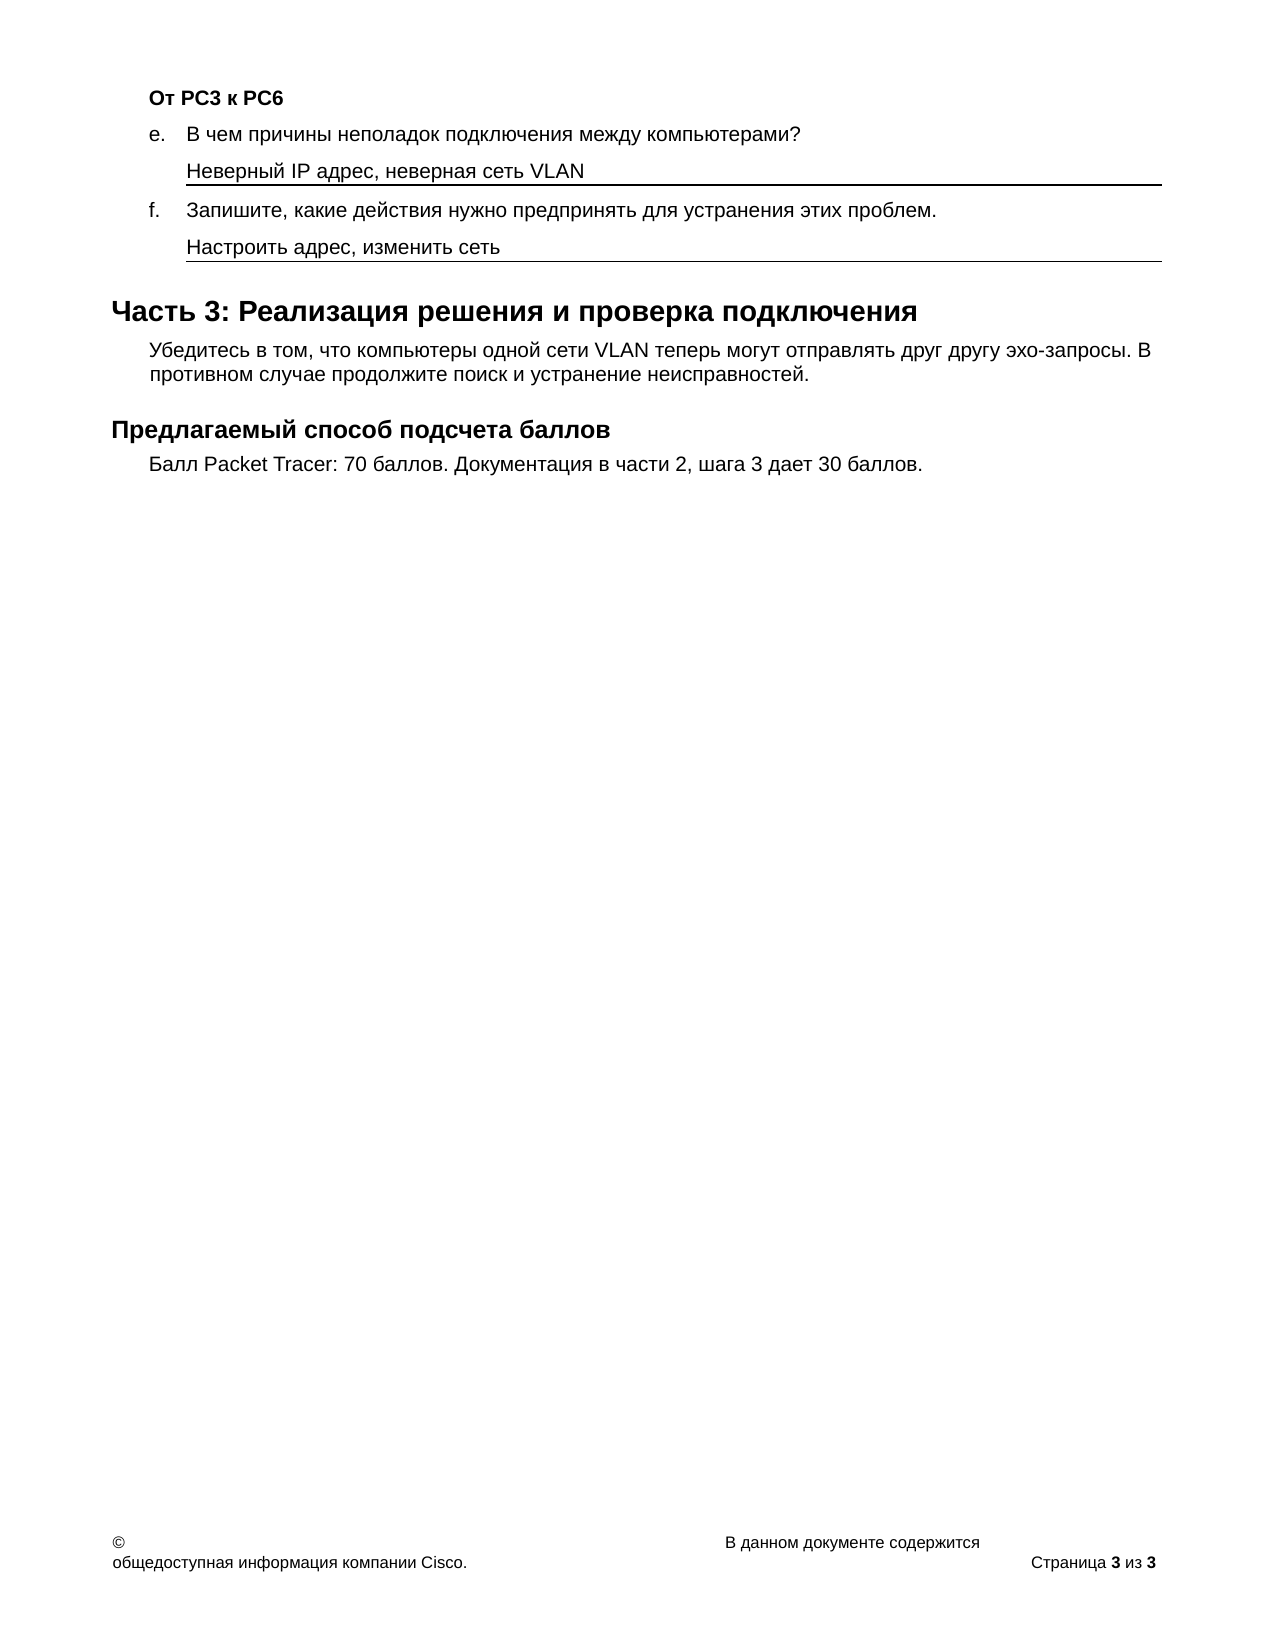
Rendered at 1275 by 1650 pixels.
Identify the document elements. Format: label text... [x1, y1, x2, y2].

text Балл Packet Tracer: 70 баллов. Документация в части 2, шага 3 дает 30 баллов. [148, 452, 1159, 476]
text От PC3 к PC6 [148, 86, 1161, 109]
list Запишите, какие действия нужно предпринять для устранения этих проблем. [148, 198, 1159, 222]
subtitle Часть 3: Реализация решения и проверка подключения [111, 294, 1148, 328]
text Неверный IP адрес, неверная сеть VLAN [186, 158, 1162, 184]
list В чем причины неполадок подключения между компьютерами? [148, 122, 1159, 146]
text Настроить адрес, изменить сеть [186, 234, 1162, 261]
subtitle Предлагаемый способ подсчета баллов [111, 415, 1148, 443]
text Убедитесь в том, что компьютеры одной сети VLAN теперь могут отправлять друг другу эхо-запросы. В противном случае продолжите поиск и устранение неисправностей. [148, 337, 1159, 386]
